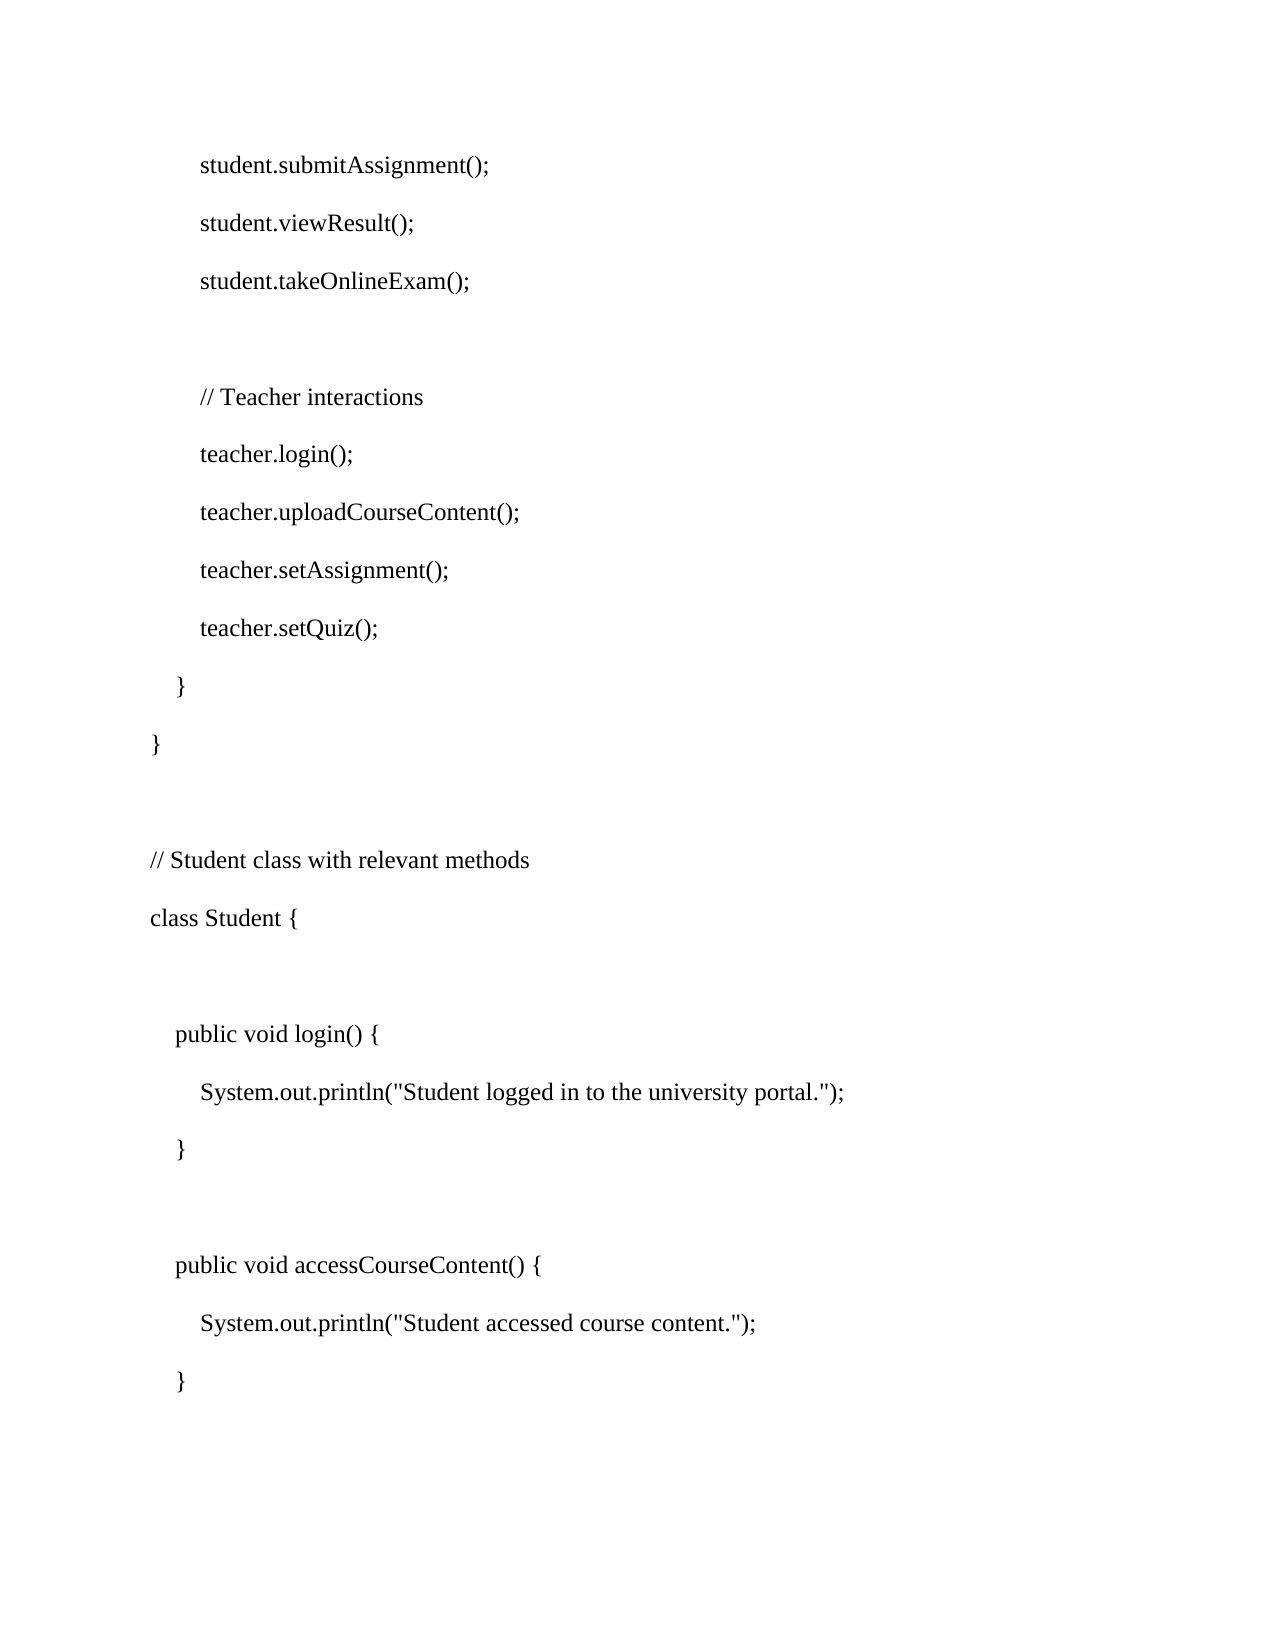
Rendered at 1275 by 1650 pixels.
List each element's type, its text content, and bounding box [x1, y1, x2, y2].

text } [150, 1134, 1125, 1163]
text teacher.setAssignment(); [150, 555, 1125, 584]
text // Student class with relevant methods [150, 845, 1125, 874]
text teacher.login(); [150, 439, 1125, 468]
text student.viewResult(); [150, 208, 1125, 237]
text // Teacher interactions [150, 382, 1125, 410]
text System.out.println("Student accessed course content."); [150, 1308, 1125, 1337]
text System.out.println("Student logged in to the university portal."); [150, 1077, 1125, 1105]
text teacher.setQuiz(); [150, 613, 1125, 642]
text teacher.uploadCourseContent(); [150, 497, 1125, 526]
text } [150, 1366, 1125, 1395]
text public void accessCourseContent() { [150, 1250, 1125, 1279]
text } [150, 671, 1125, 700]
text student.submitAssignment(); [150, 150, 1125, 179]
text public void login() { [150, 1019, 1125, 1047]
text student.takeOnlineExam(); [150, 266, 1125, 294]
text class Student { [150, 903, 1125, 932]
text } [150, 729, 1125, 758]
